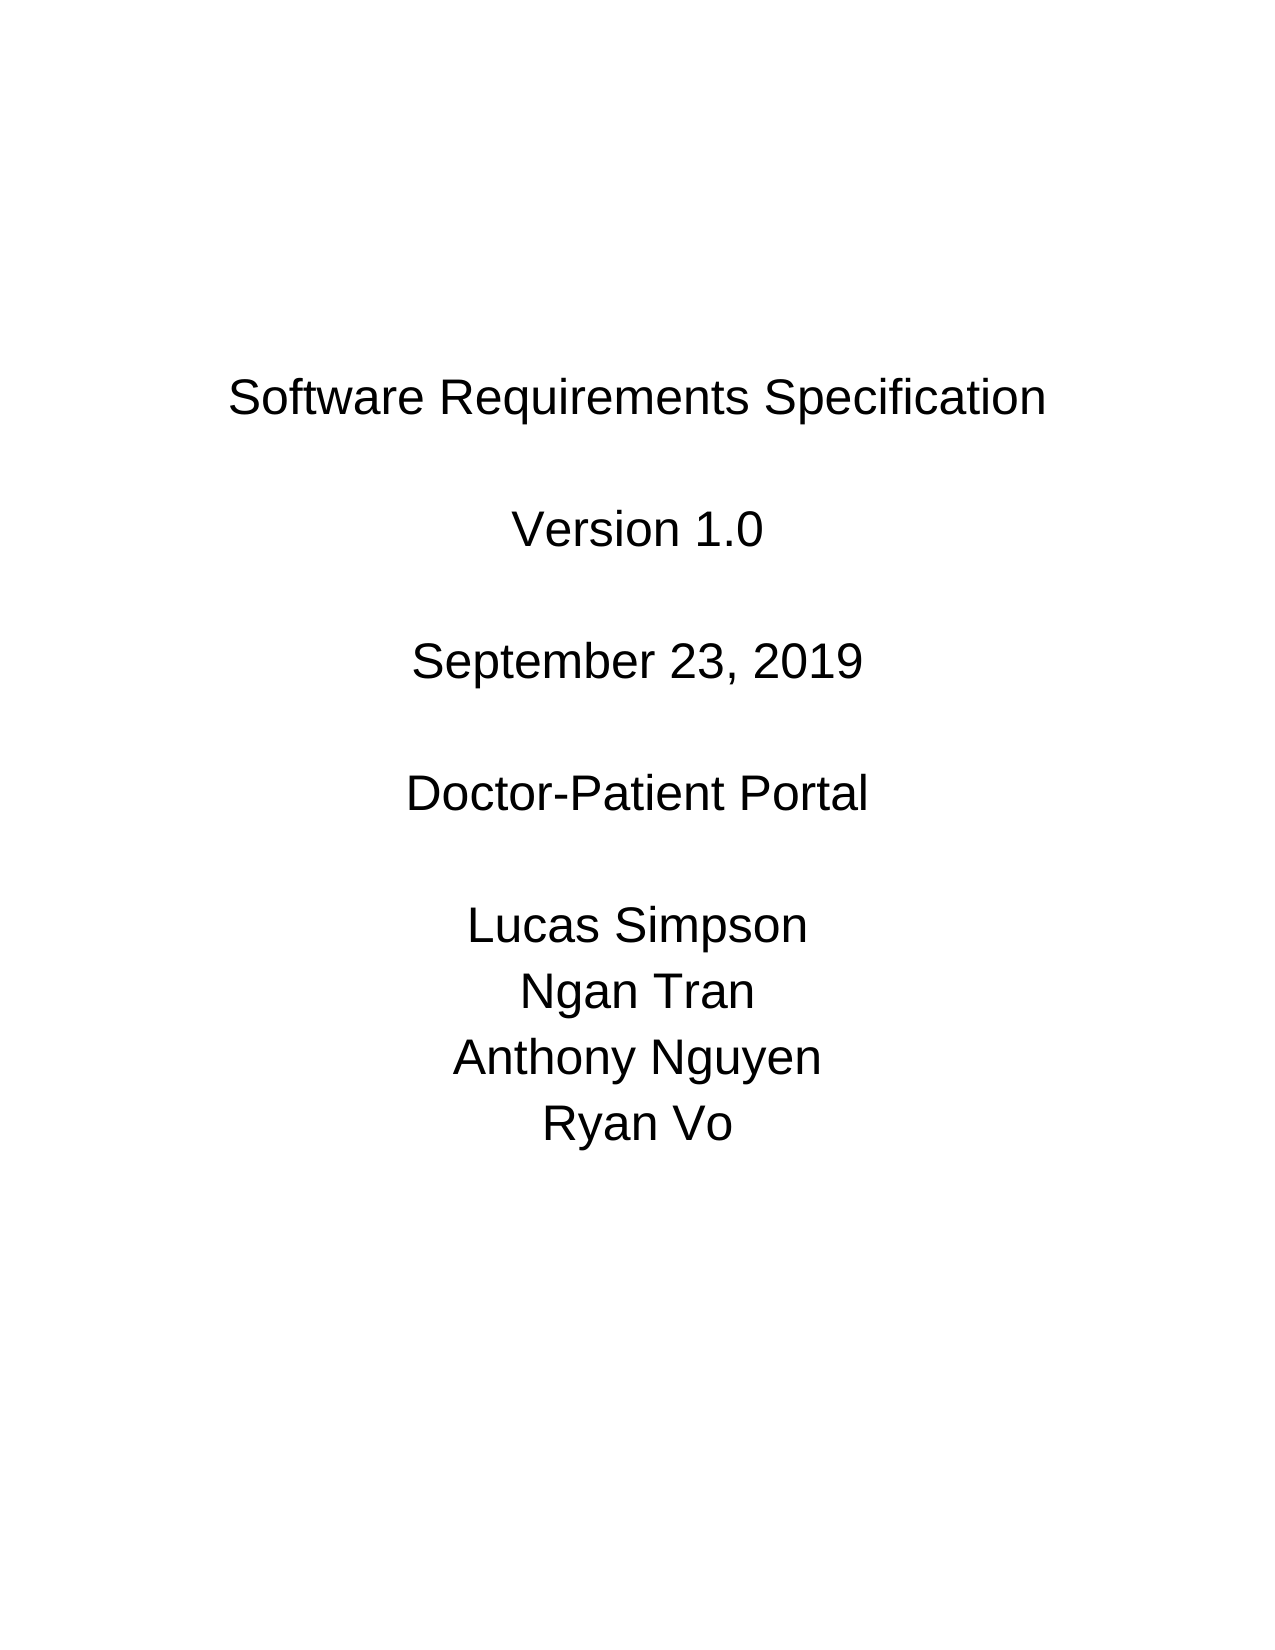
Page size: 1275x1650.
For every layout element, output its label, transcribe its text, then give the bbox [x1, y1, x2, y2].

text Software Requirements Specification [150, 367, 1125, 424]
text Doctor-Patient Portal [150, 763, 1125, 821]
text Anthony Nguyen [150, 1027, 1125, 1085]
text September 23, 2019 [150, 631, 1125, 689]
text Ngan Tran [150, 961, 1125, 1019]
text Ryan Vo [150, 1093, 1125, 1151]
text Lucas Simpson [150, 895, 1125, 953]
text Version 1.0 [150, 499, 1125, 557]
